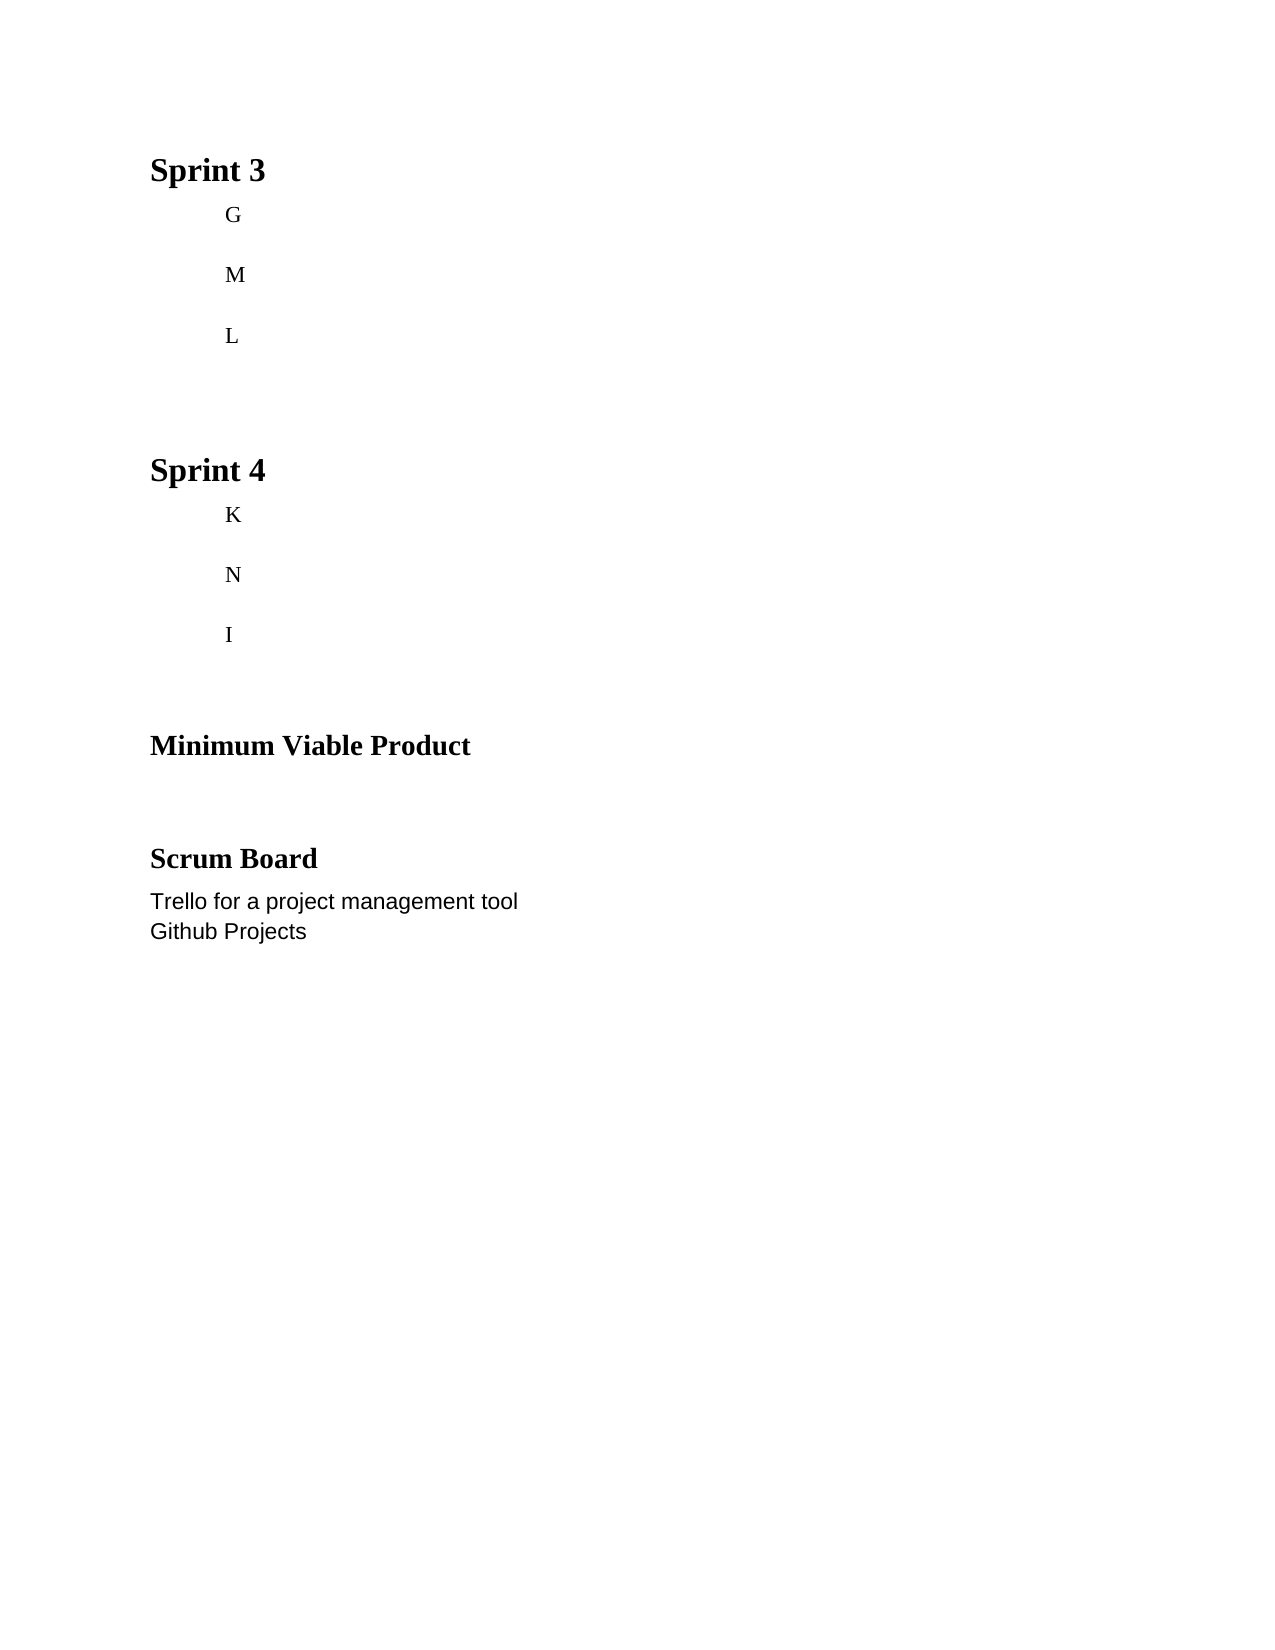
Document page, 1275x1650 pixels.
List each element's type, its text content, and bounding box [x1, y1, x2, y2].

text Trello for a project management tool [150, 888, 1125, 914]
text M [150, 261, 1125, 288]
subtitle Scrum Board [150, 842, 1125, 875]
text L [150, 322, 1125, 348]
subtitle Minimum Viable Product [150, 728, 1125, 761]
text I [150, 622, 1125, 648]
text Github Projects [150, 918, 1125, 944]
text K [150, 501, 1125, 527]
subtitle Sprint 3 [150, 150, 1125, 188]
text G [150, 201, 1125, 227]
subtitle Sprint 4 [150, 450, 1125, 488]
text N [150, 561, 1125, 587]
